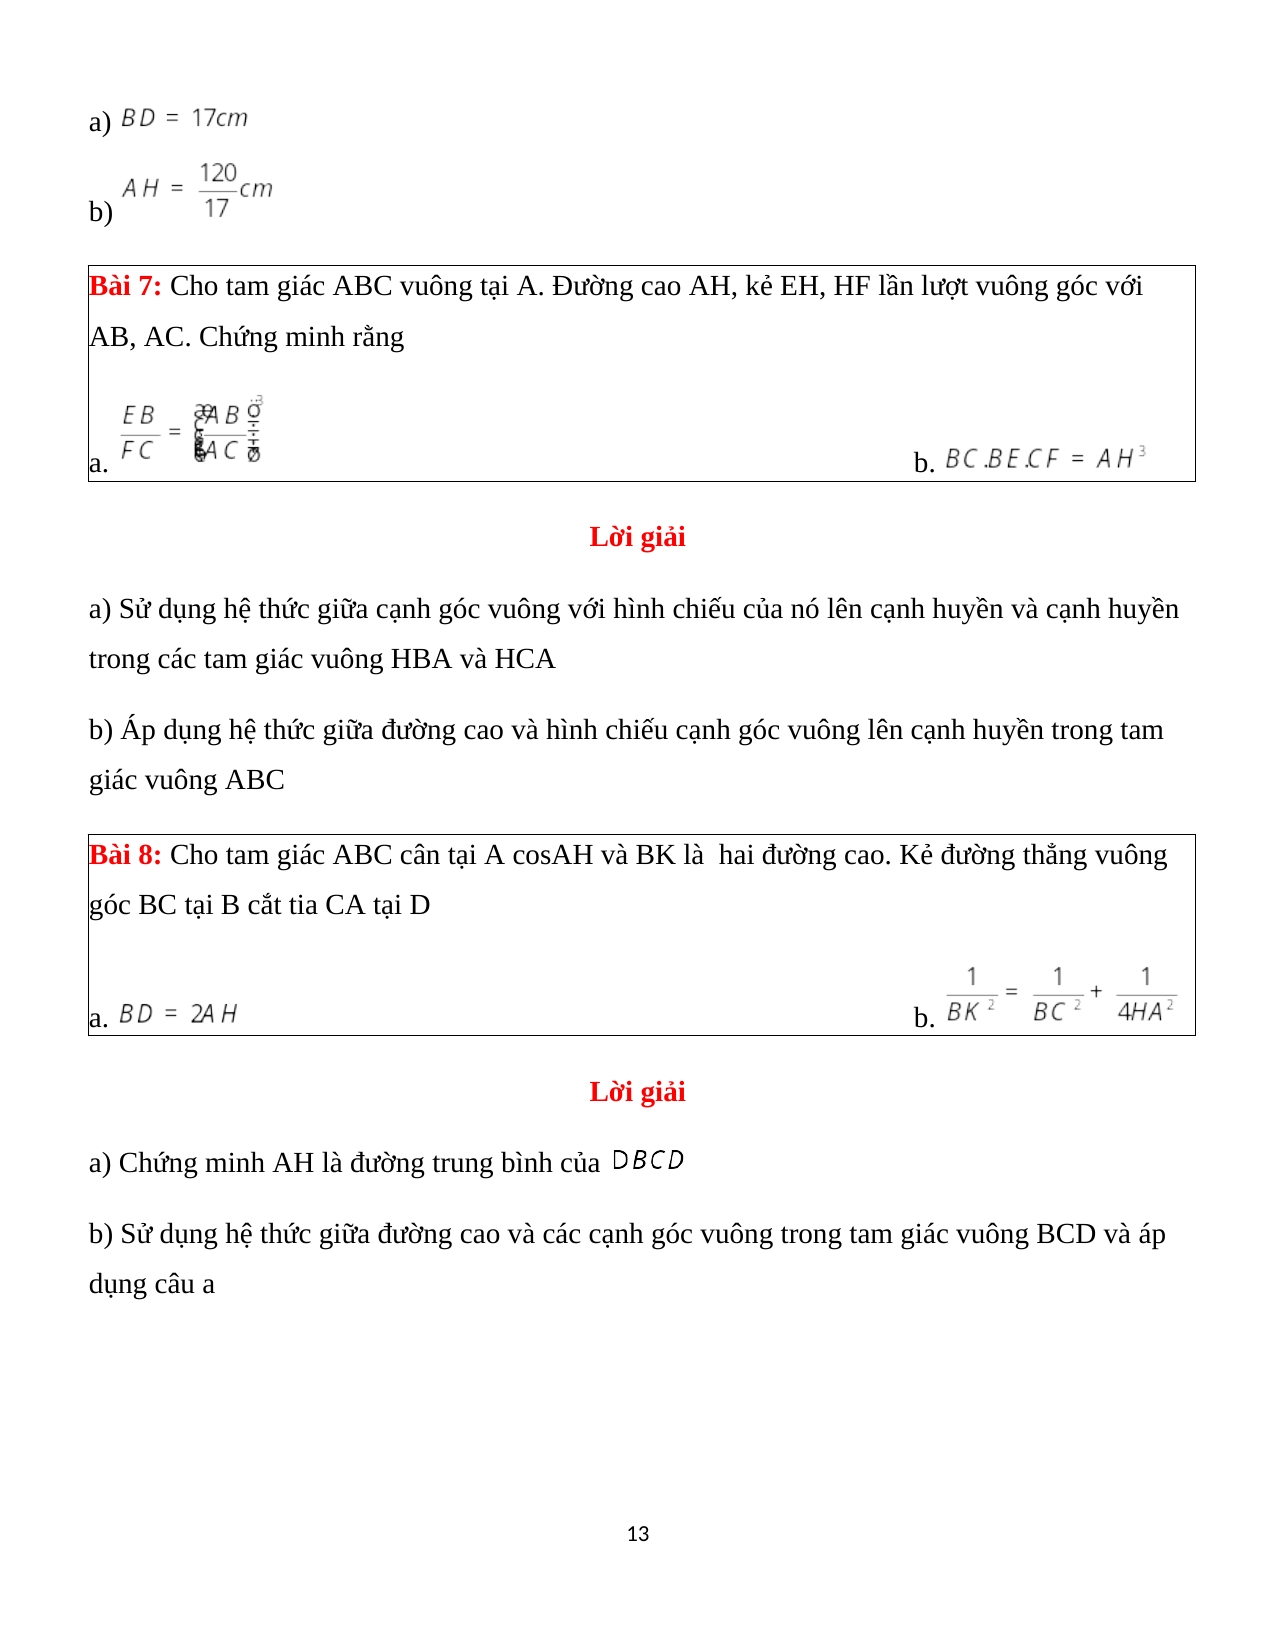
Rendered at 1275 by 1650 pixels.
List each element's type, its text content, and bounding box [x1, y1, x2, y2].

text b) Áp dụng hệ thức giữa đường cao và hình chiếu cạnh góc vuông lên cạnh huyền trong tam giác vuông ABC [89, 712, 1186, 796]
text a) Sử dụng hệ thức giữa cạnh góc vuông với hình chiếu của nó lên cạnh huyền và cạnh huyền trong các tam giác vuông HBA và HCA [89, 591, 1186, 674]
text a. b. [89, 955, 1195, 1035]
text a. b. [89, 387, 1195, 481]
text a) b) [89, 103, 1186, 228]
text Lời giải [89, 1074, 1186, 1107]
text Bài 7: Cho tam giác ABC vuông tại A. Đường cao AH, kẻ EH, HF lần lượt vuông góc với AB, AC. Chứng minh rằng [89, 266, 1195, 352]
text Lời giải [89, 519, 1186, 553]
text b) Sử dụng hệ thức giữa đường cao và các cạnh góc vuông trong tam giác vuông BCD và áp dụng câu a [89, 1216, 1186, 1300]
text Bài 8: Cho tam giác ABC cân tại A cosAH và BK là hai đường cao. Kẻ đường thẳng vuông góc BC tại B cắt tia CA tại D [89, 835, 1195, 921]
text a) Chứng minh AH là đường trung bình của [89, 1145, 1186, 1179]
